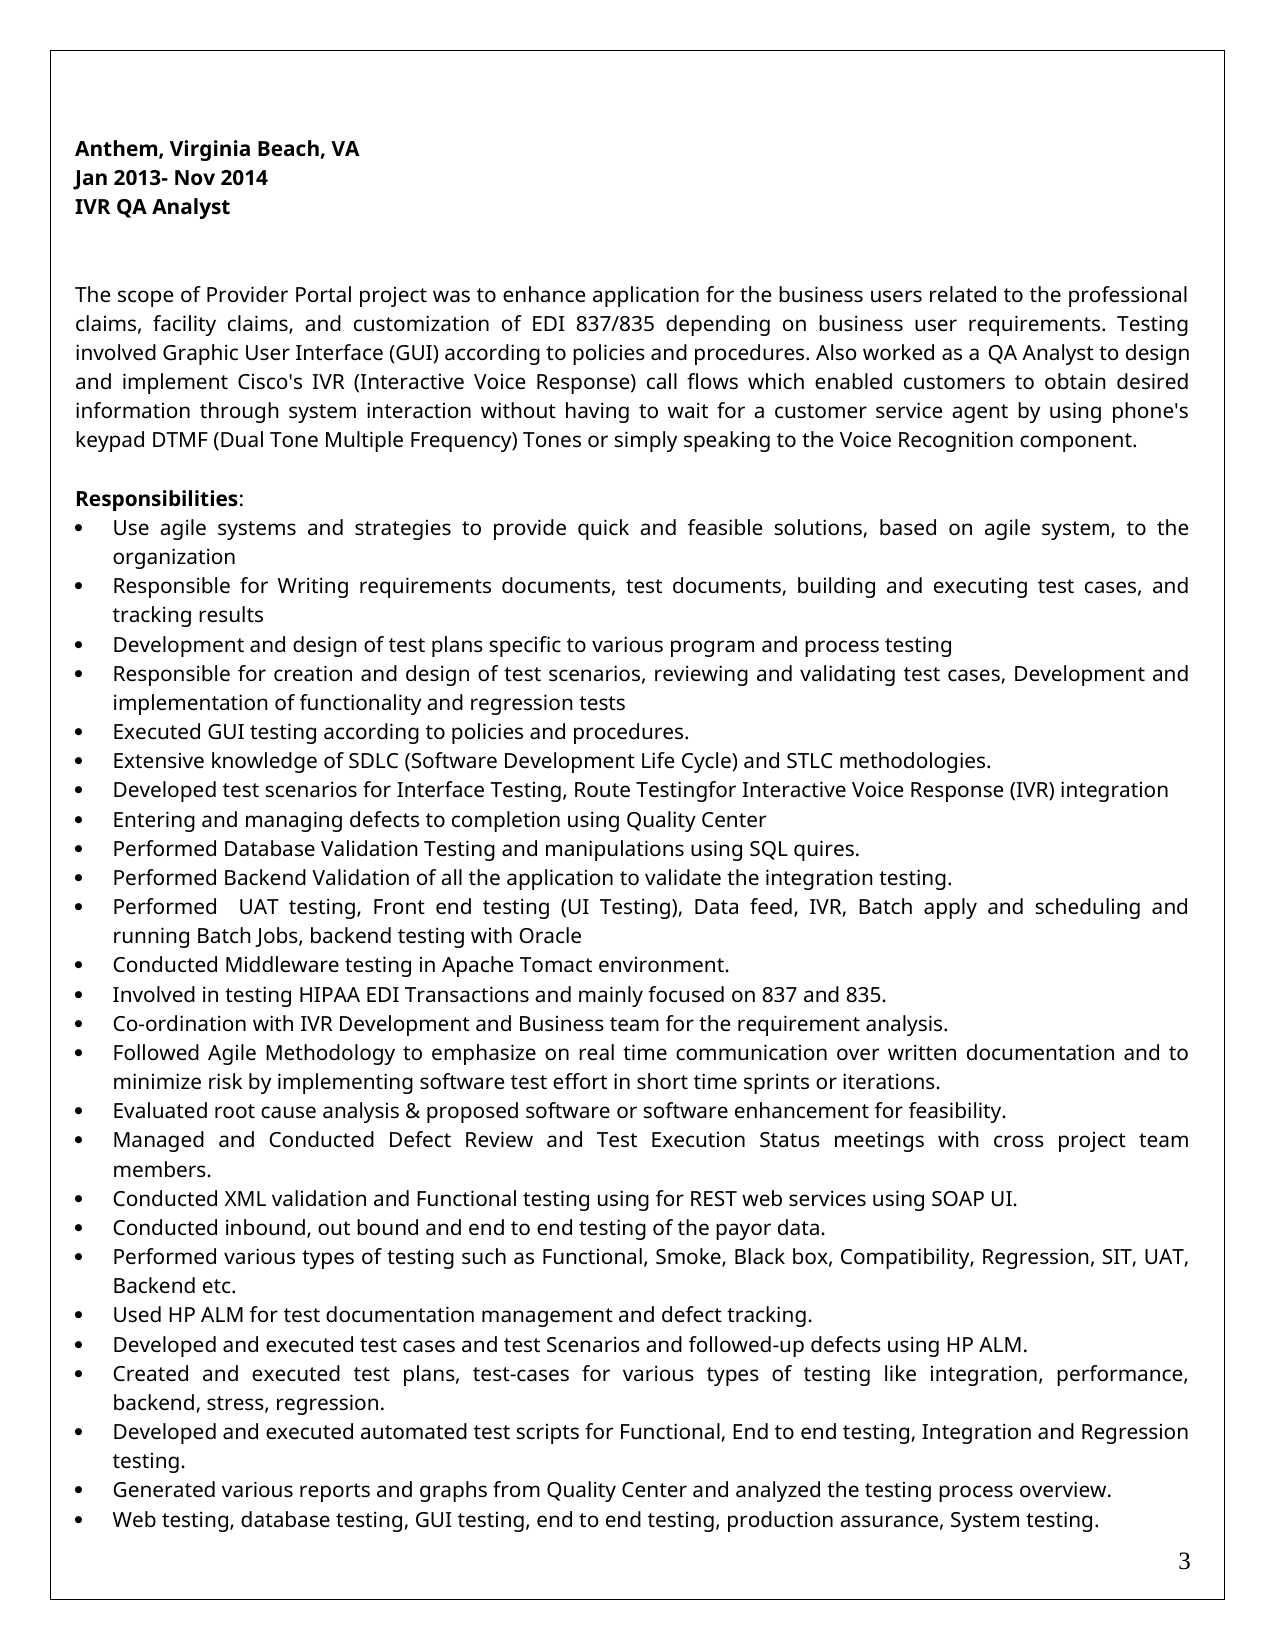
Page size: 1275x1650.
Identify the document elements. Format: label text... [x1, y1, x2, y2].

list Evaluated root cause analysis & proposed software or software enhancement for feasibility. [75, 1095, 1191, 1124]
text Jan 2013- Nov 2014 [75, 162, 1191, 191]
list Performed various types of testing such as Functional, Smoke, Black box, Compatibility, Regression, SIT, UAT, Backend etc. [75, 1241, 1191, 1299]
list Generated various reports and graphs from Quality Center and analyzed the testing process overview. [75, 1474, 1191, 1504]
list Created and executed test plans, test-cases for various types of testing like integration, performance, backend, stress, regression. [75, 1358, 1191, 1416]
list Use agile systems and strategies to provide quick and feasible solutions, based on agile system, to the organization [75, 512, 1191, 570]
list Extensive knowledge of SDLC (Software Development Life Cycle) and STLC methodologies. [75, 745, 1191, 774]
list Used HP ALM for test documentation management and defect tracking. [75, 1299, 1191, 1329]
list Developed and executed automated test scripts for Functional, End to end testing, Integration and Regression testing. [75, 1416, 1191, 1474]
list Involved in testing HIPAA EDI Transactions and mainly focused on 837 and 835. [75, 979, 1191, 1008]
list Responsible for creation and design of test scenarios, reviewing and validating test cases, Development and implementation of functionality and regression tests [75, 658, 1191, 716]
list Conducted XML validation and Functional testing using for REST web services using SOAP UI. [75, 1183, 1191, 1212]
list Conducted Middleware testing in Apache Tomact environment. [75, 949, 1191, 979]
list Web testing, database testing, GUI testing, end to end testing, production assurance, System testing. [75, 1504, 1191, 1533]
list Developed and executed test cases and test Scenarios and followed-up defects using HP ALM. [75, 1329, 1191, 1358]
list Responsible for Writing requirements documents, test documents, building and executing test cases, and tracking results [75, 570, 1191, 629]
list Performed Backend Validation of all the application to validate the integration testing. [75, 862, 1191, 891]
list Development and design of test plans specific to various program and process testing [75, 629, 1191, 658]
list Developed test scenarios for Interface Testing, Route Testingfor Interactive Voice Response (IVR) integration [75, 774, 1191, 804]
list Executed GUI testing according to policies and procedures. [75, 716, 1191, 745]
list Co-ordination with IVR Development and Business team for the requirement analysis. [75, 1008, 1191, 1037]
list Managed and Conducted Defect Review and Test Execution Status meetings with cross project team members. [75, 1124, 1191, 1183]
list Performed UAT testing, Front end testing (UI Testing), Data feed, IVR, Batch apply and scheduling and running Batch Jobs, backend testing with Oracle [75, 891, 1191, 949]
text Responsibilities: [75, 483, 1191, 512]
list Followed Agile Methodology to emphasize on real time communication over written documentation and to minimize risk by implementing software test effort in short time sprints or iterations. [75, 1037, 1191, 1095]
text Anthem, Virginia Beach, VA [75, 133, 1191, 162]
list Conducted inbound, out bound and end to end testing of the payor data. [75, 1212, 1191, 1241]
text The scope of Provider Portal project was to enhance application for the business users related to the professional claims, facility claims, and customization of EDI 837/835 depending on business user requirements. Testing involved Graphic User Interface (GUI) according to policies and procedures. Also worked as a QA Analyst to design and implement Cisco's IVR (Interactive Voice Response) call flows which enabled customers to obtain desired information through system interaction without having to wait for a customer service agent by using phone's keypad DTMF (Dual Tone Multiple Frequency) Tones or simply speaking to the Voice Recognition component. [75, 279, 1191, 454]
list Performed Database Validation Testing and manipulations using SQL quires. [75, 833, 1191, 862]
list Entering and managing defects to completion using Quality Center [75, 804, 1191, 833]
text IVR QA Analyst [75, 191, 1191, 220]
